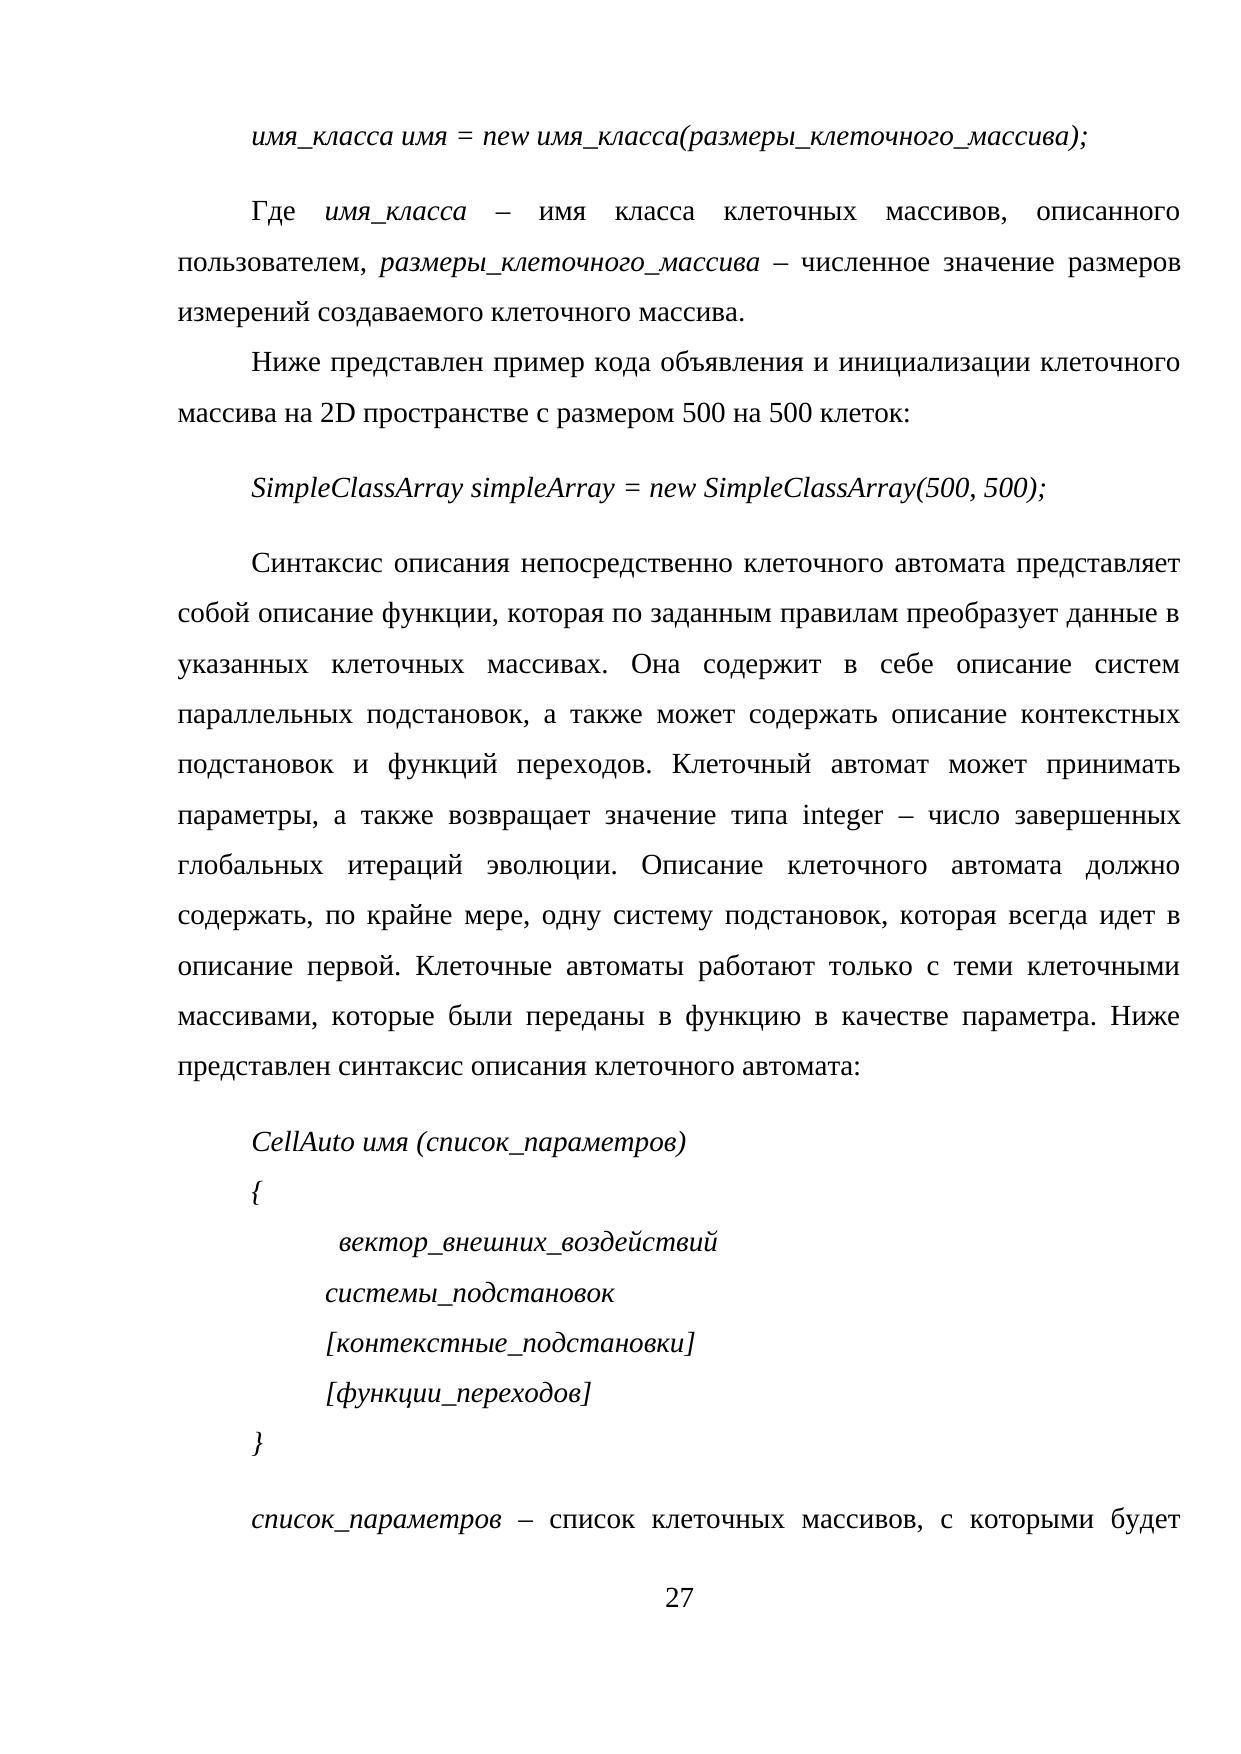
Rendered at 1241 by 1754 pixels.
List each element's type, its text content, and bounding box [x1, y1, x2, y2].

text Где имя_класса – имя класса клеточных массивов, описанного пользователем, размеры_клеточного_массива – численное значение размеров измерений создаваемого клеточного массива. [177, 193, 1181, 328]
text системы_подстановок [177, 1275, 1181, 1308]
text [177, 1501, 1181, 1534]
text [контекстные_подстановки] [177, 1325, 1181, 1358]
text [функции_переходов] [177, 1375, 1181, 1409]
text } [177, 1426, 1181, 1459]
text { [177, 1174, 1181, 1208]
text Ниже представлен пример кода объявления и инициализации клеточного массива на 2D пространстве с размером 500 на 500 клеток: [177, 344, 1181, 428]
text Синтаксис описания непосредственно клеточного автомата представляет собой описание функции, которая по заданным правилам преобразует данные в указанных клеточных массивах. Она содержит в себе описание систем параллельных подстановок, а также может содержать описание контекстных подстановок и функций переходов. Клеточный автомат может принимать параметры, а также возвращает значение типа integer – число завершенных глобальных итераций эволюции. Описание клеточного автомата должно содержать, по крайне мере, одну систему подстановок, которая всегда идет в описание первой. Клеточные автоматы работают только с теми клеточными массивами, которые были переданы в функцию в качестве параметра. Ниже представлен синтаксис описания клеточного автомата: [177, 545, 1181, 1082]
text SimpleClassArray simpleArray = new SimpleClassArray(500, 500); [177, 470, 1181, 503]
text CellAuto имя (список_параметров) [177, 1124, 1181, 1157]
text имя_класса имя = new имя_класса(размеры_клеточного_массива); [177, 118, 1181, 152]
text вектор_внешних_воздействий [177, 1224, 1181, 1258]
